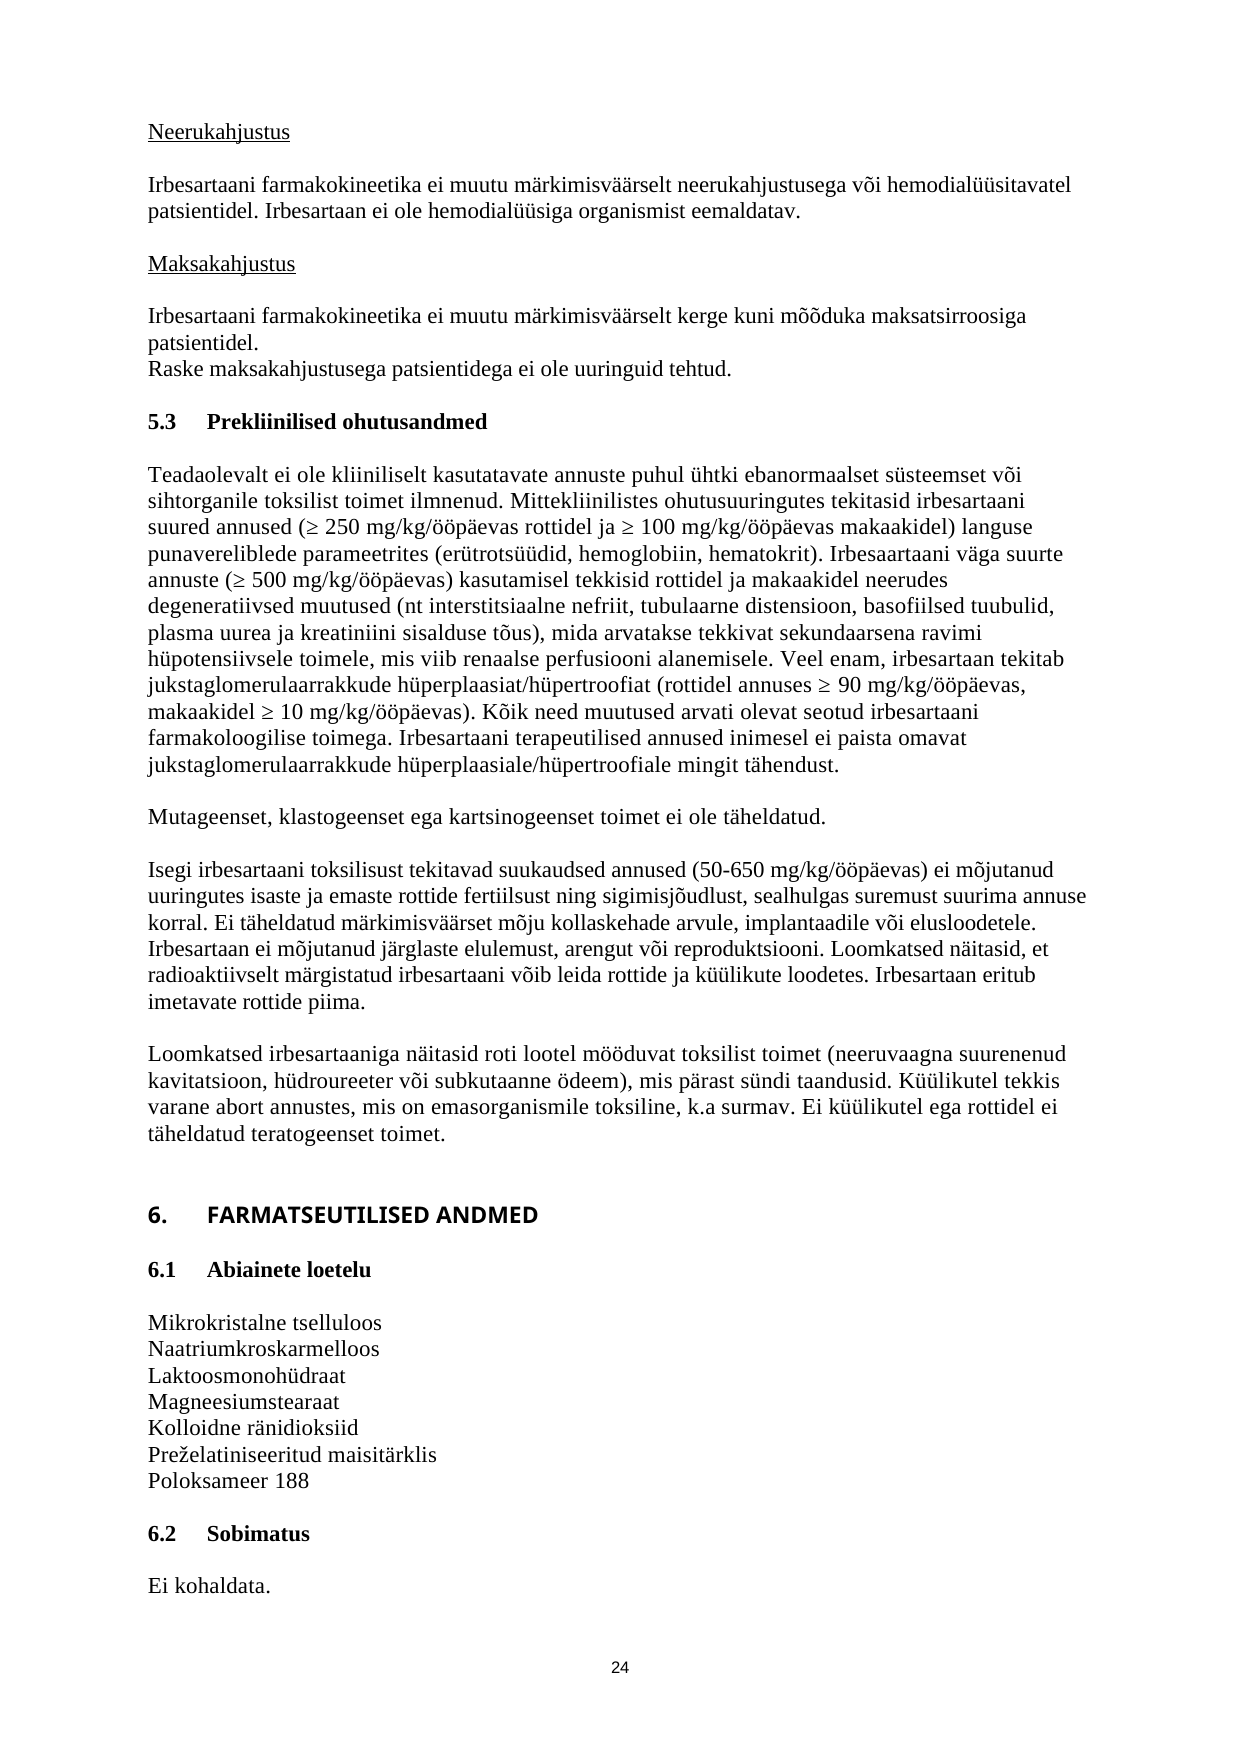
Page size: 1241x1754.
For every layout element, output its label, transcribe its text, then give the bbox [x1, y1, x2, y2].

subtitle 6. FARMATSEUTILISED ANDMED [148, 1199, 1093, 1230]
text Loomkatsed irbesartaaniga näitasid roti lootel mööduvat toksilist toimet (neeruvaagna suurenenud kavitatsioon, hüdroureeter või subkutaanne ödeem), mis pärast sündi taandusid. Küülikutel tekkis varane abort annustes, mis on emasorganismile toksiline, k.a surmav. Ei küülikutel ega rottidel ei täheldatud teratogeenset toimet. [148, 1041, 1093, 1146]
text Naatriumkroskarmelloos [148, 1335, 1093, 1362]
text Irbesartaani farmakokineetika ei muutu märkimisväärselt neerukahjustusega või hemodialüüsitavatel patsientidel. Irbesartaan ei ole hemodialüüsiga organismist eemaldatav. [148, 171, 1093, 223]
text Mutageenset, klastogeenset ega kartsinogeenset toimet ei ole täheldatud. [148, 803, 1093, 830]
subtitle Neerukahjustus [148, 118, 1093, 144]
text Laktoosmonohüdraat [148, 1362, 1093, 1388]
text Preželatiniseeritud maisitärklis [148, 1441, 1093, 1467]
text Raske maksakahjustusega patsientidega ei ole uuringuid tehtud. [148, 355, 1093, 382]
text Poloksameer 188 [148, 1467, 1093, 1493]
text Isegi irbesartaani toksilisust tekitavad suukaudsed annused (50-650 mg/kg/ööpäevas) ei mõjutanud uuringutes isaste ja emaste rottide fertiilsust ning sigimisjõudlust, sealhulgas suremust suurima annuse korral. Ei täheldatud märkimisväärset mõju kollaskehade arvule, implantaadile või elusloodetele. Irbesartaan ei mõjutanud järglaste elulemust, arengut või reproduktsiooni. Loomkatsed näitasid, et radioaktiivselt märgistatud irbesartaani võib leida rottide ja küülikute loodetes. Irbesartaan eritub imetavate rottide piima. [148, 856, 1093, 1014]
text Mikrokristalne tselluloos [148, 1309, 1093, 1335]
text Ei kohaldata. [148, 1572, 1093, 1599]
text Irbesartaani farmakokineetika ei muutu märkimisväärselt kerge kuni mõõduka maksatsirroosiga patsientidel. [148, 303, 1093, 355]
subtitle Maksakahjustus [148, 250, 1093, 276]
text Kolloidne ränidioksiid [148, 1414, 1093, 1441]
subtitle 6.2 Sobimatus [148, 1520, 1093, 1546]
subtitle 5.3 Prekliinilised ohutusandmed [148, 408, 1093, 434]
text Teadaolevalt ei ole kliiniliselt kasutatavate annuste puhul ühtki ebanormaalset süsteemset või sihtorganile toksilist toimet ilmnenud. Mittekliinilistes ohutusuuringutes tekitasid irbesartaani suured annused (≥ 250 mg/kg/ööpäevas rottidel ja ≥ 100 mg/kg/ööpäevas makaakidel) languse punavereliblede parameetrites (erütrotsüüdid, hemoglobiin, hematokrit). Irbesaartaani väga suurte annuste (≥ 500 mg/kg/ööpäevas) kasutamisel tekkisid rottidel ja makaakidel neerudes degeneratiivsed muutused (nt interstitsiaalne nefriit, tubulaarne distensioon, basofiilsed tuubulid, plasma uurea ja kreatiniini sisalduse tõus), mida arvatakse tekkivat sekundaarsena ravimi hüpotensiivsele toimele, mis viib renaalse perfusiooni alanemisele. Veel enam, irbesartaan tekitab jukstaglomerulaarrakkude hüperplaasiat/hüpertroofiat (rottidel annuses ≥ 90 mg/kg/ööpäevas, makaakidel ≥ 10 mg/kg/ööpäevas). Kõik need muutused arvati olevat seotud irbesartaani farmakoloogilise toimega. Irbesartaani terapeutilised annused inimesel ei paista omavat jukstaglomerulaarrakkude hüperplaasiale/hüpertroofiale mingit tähendust. [148, 461, 1093, 777]
text Magneesiumstearaat [148, 1388, 1093, 1414]
subtitle 6.1 Abiainete loetelu [148, 1256, 1093, 1283]
